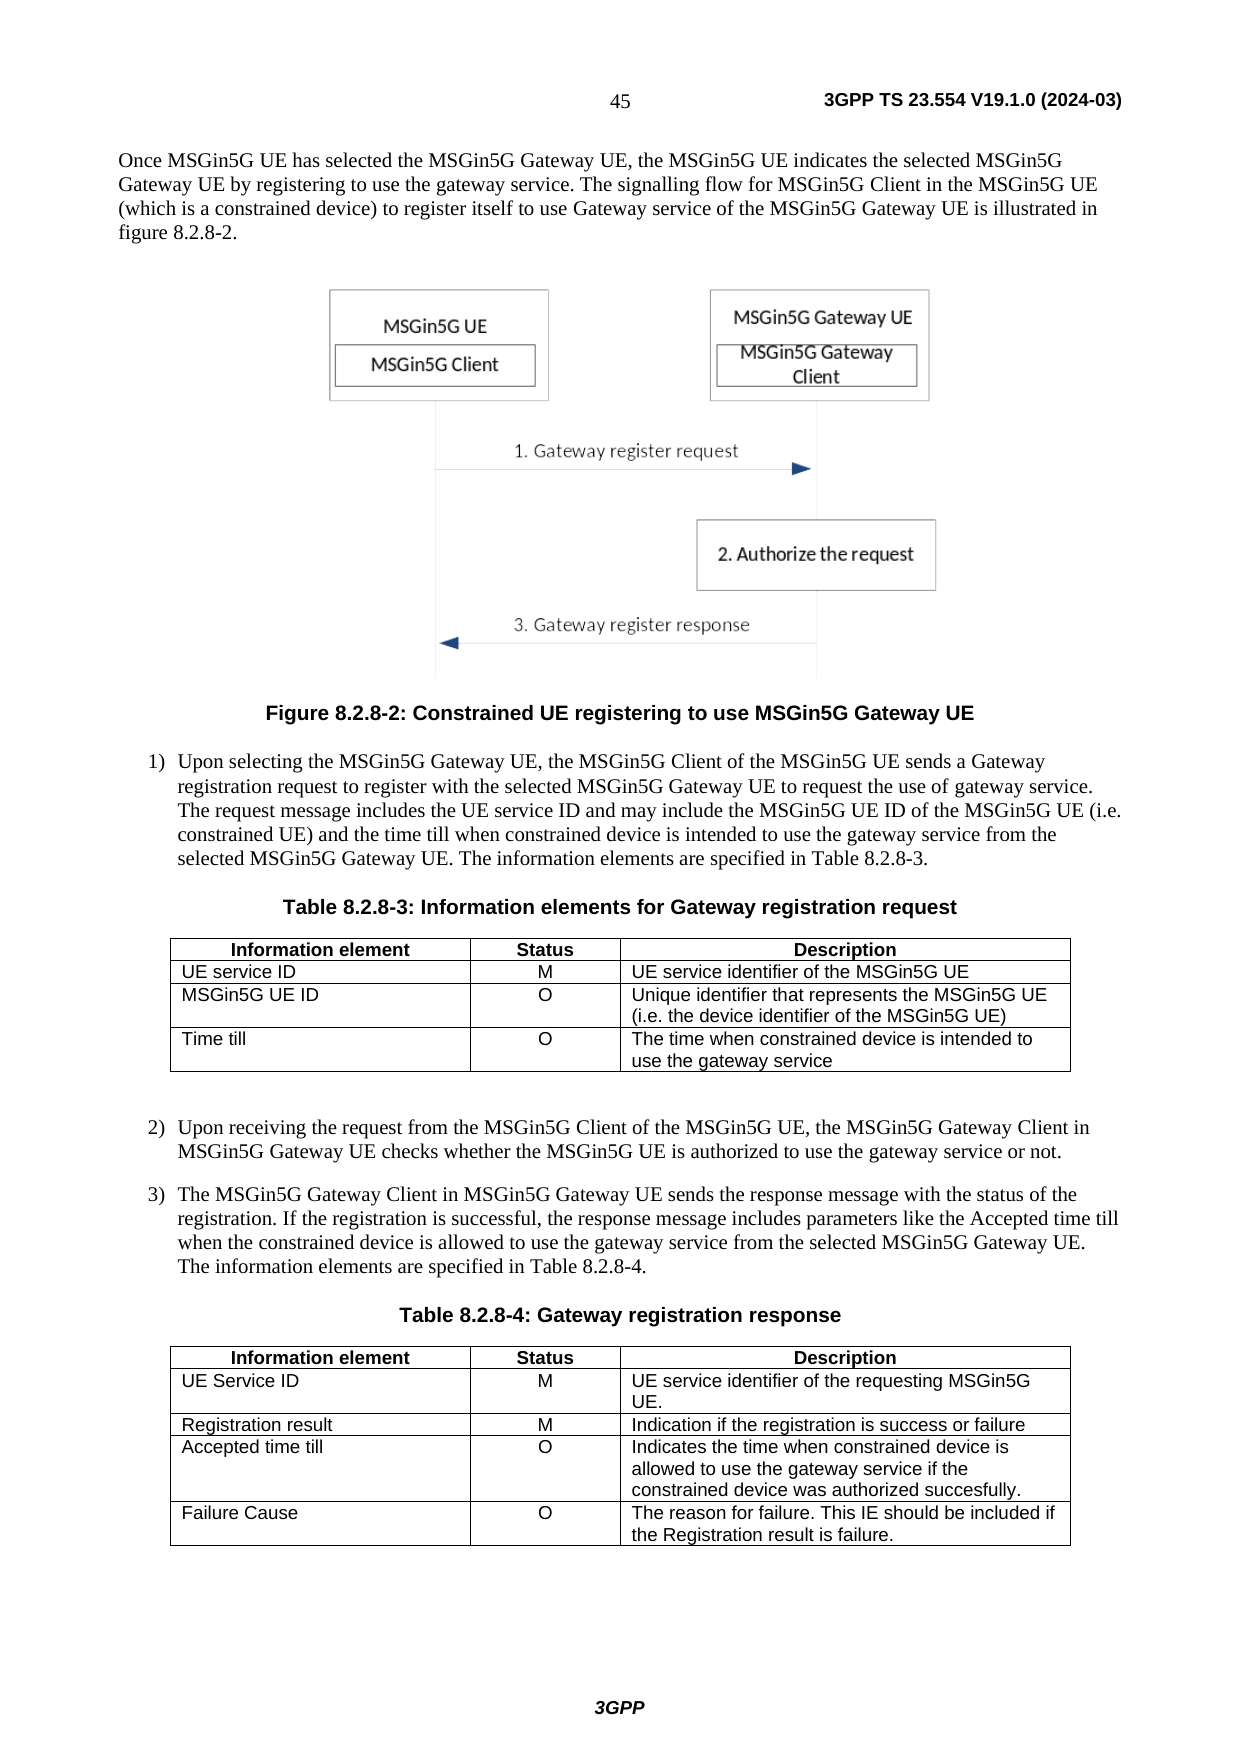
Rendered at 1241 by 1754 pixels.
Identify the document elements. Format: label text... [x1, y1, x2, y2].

text Figure 8.2.8-2: Constrained UE registering to use MSGin5G Gateway UE [118, 701, 1122, 724]
text Table 8.2.8-4: Gateway registration response [118, 1303, 1122, 1327]
text 1) Upon selecting the MSGin5G Gateway UE, the MSGin5G Client of the MSGin5G UE sends a Gateway registration request to register with the selected MSGin5G Gateway UE to request the use of gateway service. The request message includes the UE service ID and may include the MSGin5G UE ID of the MSGin5G UE (i.e. constrained UE) and the time till when constrained device is intended to use the gateway service from the selected MSGin5G Gateway UE. The information elements are specified in Table 8.2.8-3. [148, 749, 1122, 870]
table_cell UE Service ID [171, 1369, 470, 1412]
table_cell The reason for failure. This IE should be included if the Registration result is failure. [621, 1502, 1070, 1545]
table_cell Registration result [171, 1414, 470, 1435]
table_header Information element [171, 939, 470, 960]
table_cell O [471, 984, 620, 1027]
text Once MSGin5G UE has selected the MSGin5G Gateway UE, the MSGin5G UE indicates the selected MSGin5G Gateway UE by registering to use the gateway service. The signalling flow for MSGin5G Client in the MSGin5G UE (which is a constrained device) to register itself to use Gateway service of the MSGin5G Gateway UE is illustrated in figure 8.2.8-2. [118, 147, 1122, 244]
table_cell Time till [171, 1028, 470, 1071]
table_cell UE service identifier of the requesting MSGin5G UE. [621, 1369, 1070, 1412]
table_cell Unique identifier that represents the MSGin5G UE (i.e. the device identifier of the MSGin5G UE) [621, 984, 1070, 1027]
table_cell Indicates the time when constrained device is allowed to use the gateway service if the constrained device was authorized succesfully. [621, 1436, 1070, 1501]
table_header Information element [171, 1347, 470, 1368]
table_header Status [471, 939, 620, 960]
table_cell The time when constrained device is intended to use the gateway service [621, 1028, 1070, 1071]
table_cell O [471, 1502, 620, 1545]
table_cell O [471, 1436, 620, 1501]
text Table 8.2.8-3: Information elements for Gateway registration request [118, 895, 1122, 919]
table_cell UE service ID [171, 961, 470, 983]
table_cell Accepted time till [171, 1436, 470, 1501]
table_cell M [471, 961, 620, 983]
table_header Status [471, 1347, 620, 1368]
table_cell O [471, 1028, 620, 1071]
table_cell M [471, 1414, 620, 1435]
table_cell MSGin5G UE ID [171, 984, 470, 1027]
table_header Description [621, 1347, 1070, 1368]
table_cell Failure Cause [171, 1502, 470, 1545]
text 3) The MSGin5G Gateway Client in MSGin5G Gateway UE sends the response message with the status of the registration. If the registration is successful, the response message includes parameters like the Accepted time till when the constrained device is allowed to use the gateway service from the selected MSGin5G Gateway UE. The information elements are specified in Table 8.2.8-4. [148, 1182, 1122, 1278]
text 2) Upon receiving the request from the MSGin5G Client of the MSGin5G UE, the MSGin5G Gateway Client in MSGin5G Gateway UE checks whether the MSGin5G UE is authorized to use the gateway service or not. [148, 1115, 1122, 1163]
table_cell M [471, 1369, 620, 1412]
table_cell UE service identifier of the MSGin5G UE [621, 961, 1070, 983]
table_cell Indication if the registration is success or failure [621, 1414, 1070, 1435]
table_header Description [621, 939, 1070, 960]
